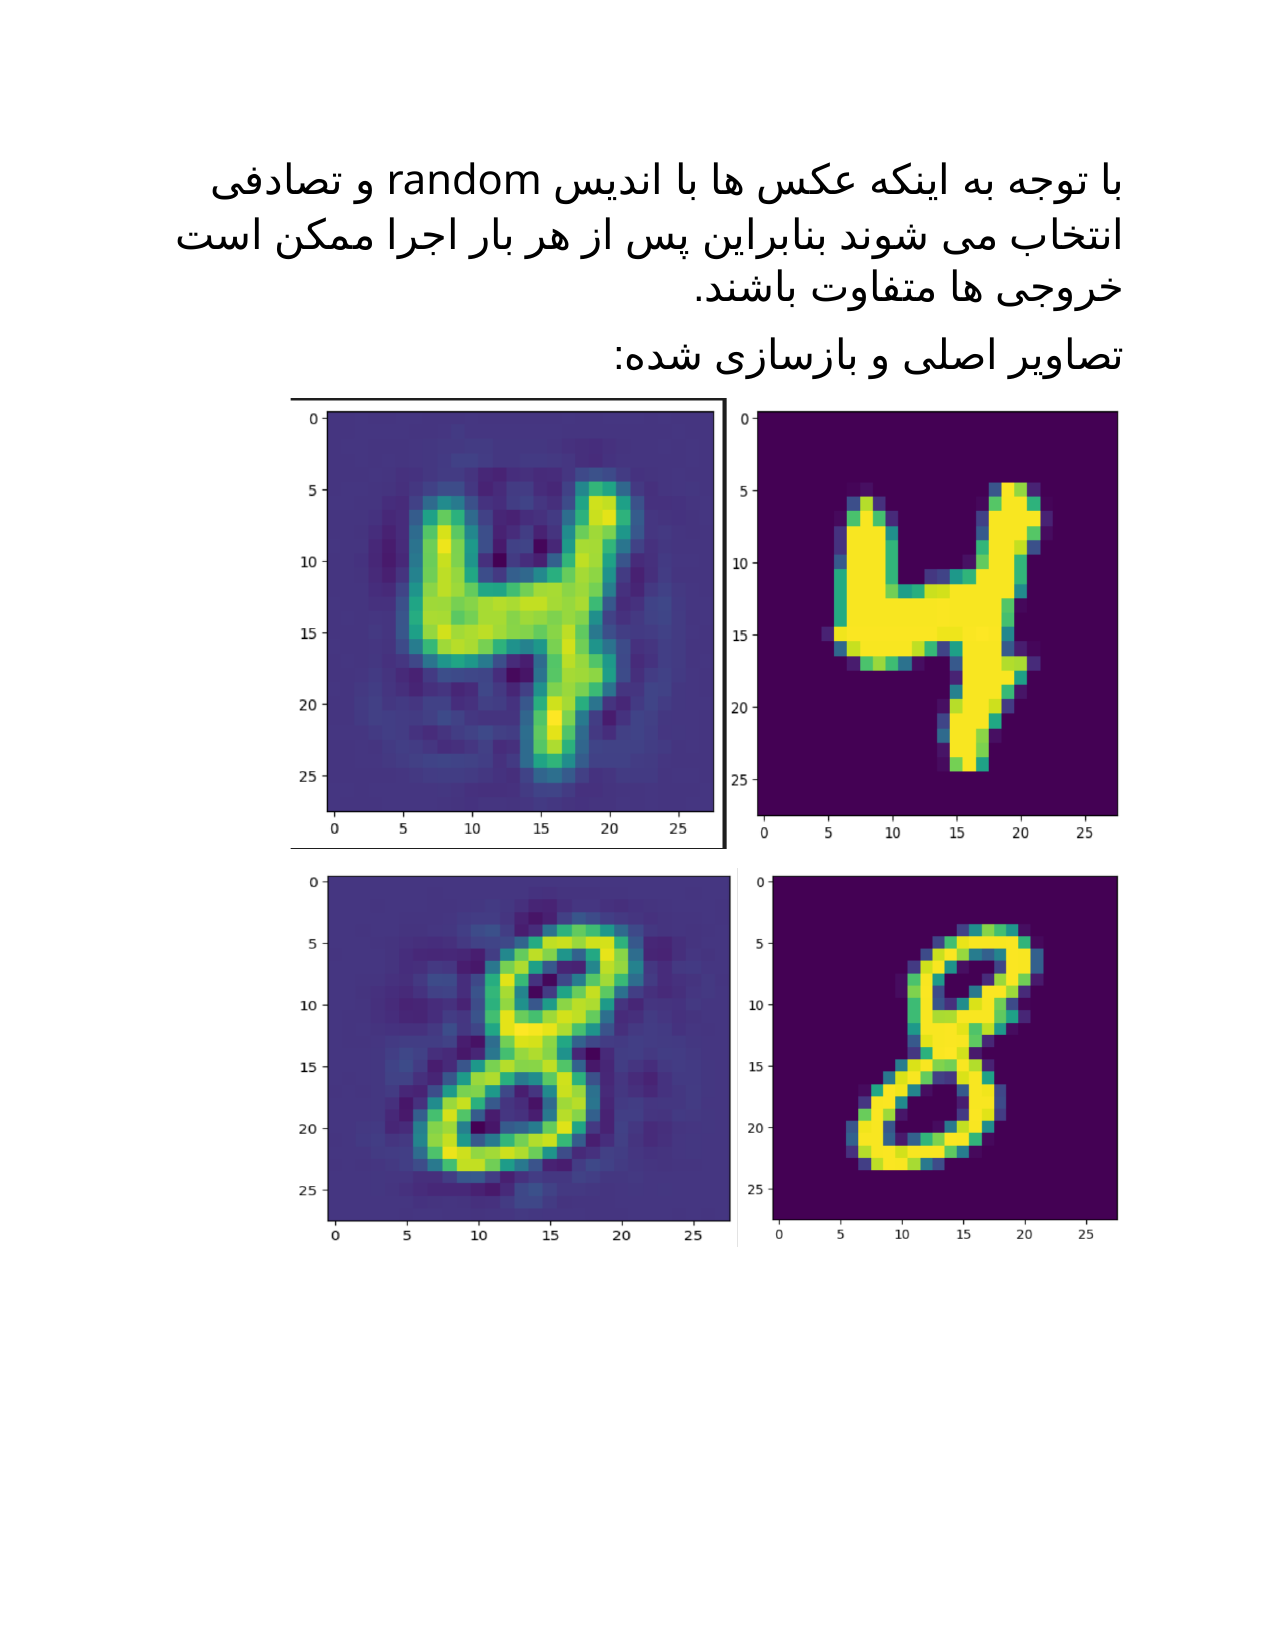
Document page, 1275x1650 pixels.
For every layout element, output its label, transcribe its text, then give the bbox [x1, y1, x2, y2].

text تصاویر اصلی و بازسازی شده: [150, 331, 1125, 378]
picture [287, 868, 1125, 1247]
picture [290, 398, 1125, 849]
text با توجه به اینکه عکس ها با اندیس random و تصادفی انتخاب می شوند بنابراین پس از هر بار اجرا ممکن است خروجی ها متفاوت باشند. [150, 150, 1125, 310]
